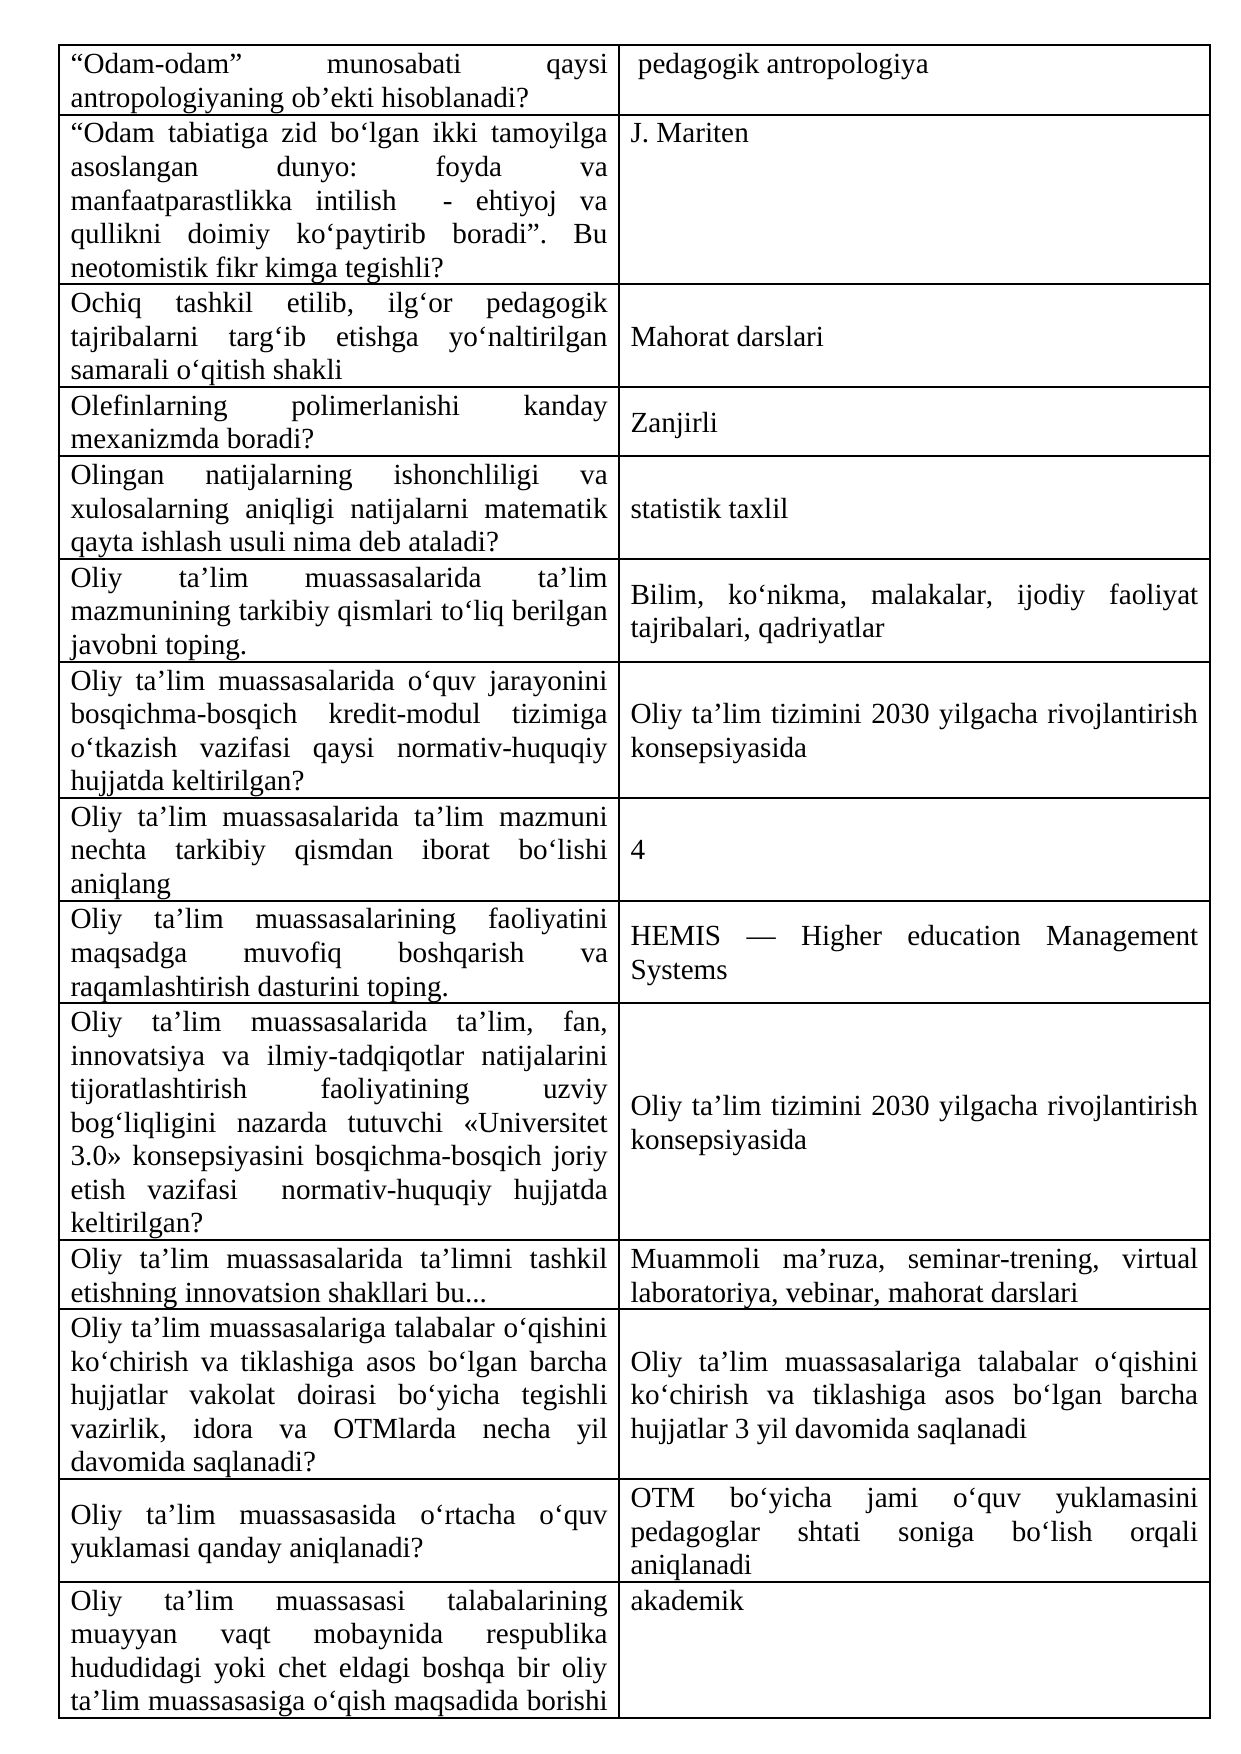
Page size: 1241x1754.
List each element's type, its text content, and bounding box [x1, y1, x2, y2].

table_cell Oliy ta’lim muassasalarida ta’lim mazmuni nechta tarkibiy qismdan iborat bo‘lishi aniqlang [60, 799, 618, 899]
table_cell Olefinlarning polimerlanishi kanday mexanizmda boradi? [60, 388, 618, 455]
table_cell Oliy ta’lim muassasalariga talabalar o‘qishini ko‘chirish va tiklashiga asos bo‘lgan barcha hujjatlar vakolat doirasi bo‘yicha tegishli vazirlik, idora va OTMlarda necha yil davomida saqlanadi? [60, 1310, 618, 1478]
table_cell Oliy ta’lim muassasalarining faoliyatini maqsadga muvofiq boshqarish va raqamlashtirish dasturini toping. [60, 902, 618, 1002]
table_cell 4 [620, 799, 1209, 899]
table_cell Ochiq tashkil etilib, ilg‘or pedagogik tajribalarni targ‘ib etishga yo‘naltirilgan samarali o‘qitish shakli [60, 285, 618, 386]
table_cell J. Mariten [620, 116, 1209, 283]
table_cell Olingan natijalarning ishonchliligi va xulosalarning aniqligi natijalarni matematik qayta ishlash usuli nima deb ataladi? [60, 457, 618, 558]
table_cell Oliy ta’lim muassasalarida ta’lim mazmunining tarkibiy qismlari to‘liq berilgan javobni toping. [60, 560, 618, 661]
table_cell “Odam tabiatiga zid bo‘lgan ikki tamoyilga asoslangan dunyo: foyda va manfaatparastlikka intilish - ehtiyoj va qullikni doimiy ko‘paytirib boradi”. Bu neotomistik fikr kimga tegishli? [60, 116, 618, 283]
table_cell pedagogik antropologiya [620, 46, 1209, 113]
table_cell Oliy ta’lim muassasalariga talabalar o‘qishini ko‘chirish va tiklashiga asos bo‘lgan barcha hujjatlar 3 yil davomida saqlanadi [620, 1310, 1209, 1478]
table_cell Oliy ta’lim muassasalarida ta’limni tashkil etishning innovatsion shakllari bu... [60, 1241, 618, 1308]
table_cell akademik [620, 1583, 1209, 1717]
table_cell Oliy ta’lim muassasalarida o‘quv jarayonini bosqichma-bosqich kredit-modul tizimiga o‘tkazish vazifasi qaysi normativ-huquqiy hujjatda keltirilgan? [60, 663, 618, 797]
table_cell Muammoli ma’ruza, seminar-trening, virtual laboratoriya, vebinar, mahorat darslari [620, 1241, 1209, 1308]
table_cell statistik taxlil [620, 457, 1209, 558]
table_cell “Odam-odam” munosabati qaysi antropologiyaning ob’ekti hisoblanadi? [60, 46, 618, 113]
table_cell HEMIS — Higher education Management Systems [620, 902, 1209, 1002]
table_cell Mahorat darslari [620, 285, 1209, 386]
table_cell Oliy ta’lim tizimini 2030 yilgacha rivojlantirish konsepsiyasida [620, 1004, 1209, 1239]
table_cell Oliy ta’lim tizimini 2030 yilgacha rivojlantirish konsepsiyasida [620, 663, 1209, 797]
table_cell Oliy ta’lim muassasasida o‘rtacha o‘quv yuklamasi qanday aniqlanadi? [60, 1480, 618, 1581]
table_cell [60, 1583, 618, 1717]
table_cell Zanjirli [620, 388, 1209, 455]
table_cell Oliy ta’lim muassasalarida ta’lim, fan, innovatsiya va ilmiy-tadqiqotlar natijalarini tijoratlashtirish faoliyatining uzviy bog‘liqligini nazarda tutuvchi «Universitet 3.0» konsepsiyasini bosqichma-bosqich joriy etish vazifasi normativ-huquqiy hujjatda keltirilgan? [60, 1004, 618, 1239]
table_cell OTM bo‘yicha jami o‘quv yuklamasini pedagoglar shtati soniga bo‘lish orqali aniqlanadi [620, 1480, 1209, 1581]
table_cell Bilim, ko‘nikma, malakalar, ijodiy faoliyat tajribalari, qadriyatlar [620, 560, 1209, 661]
